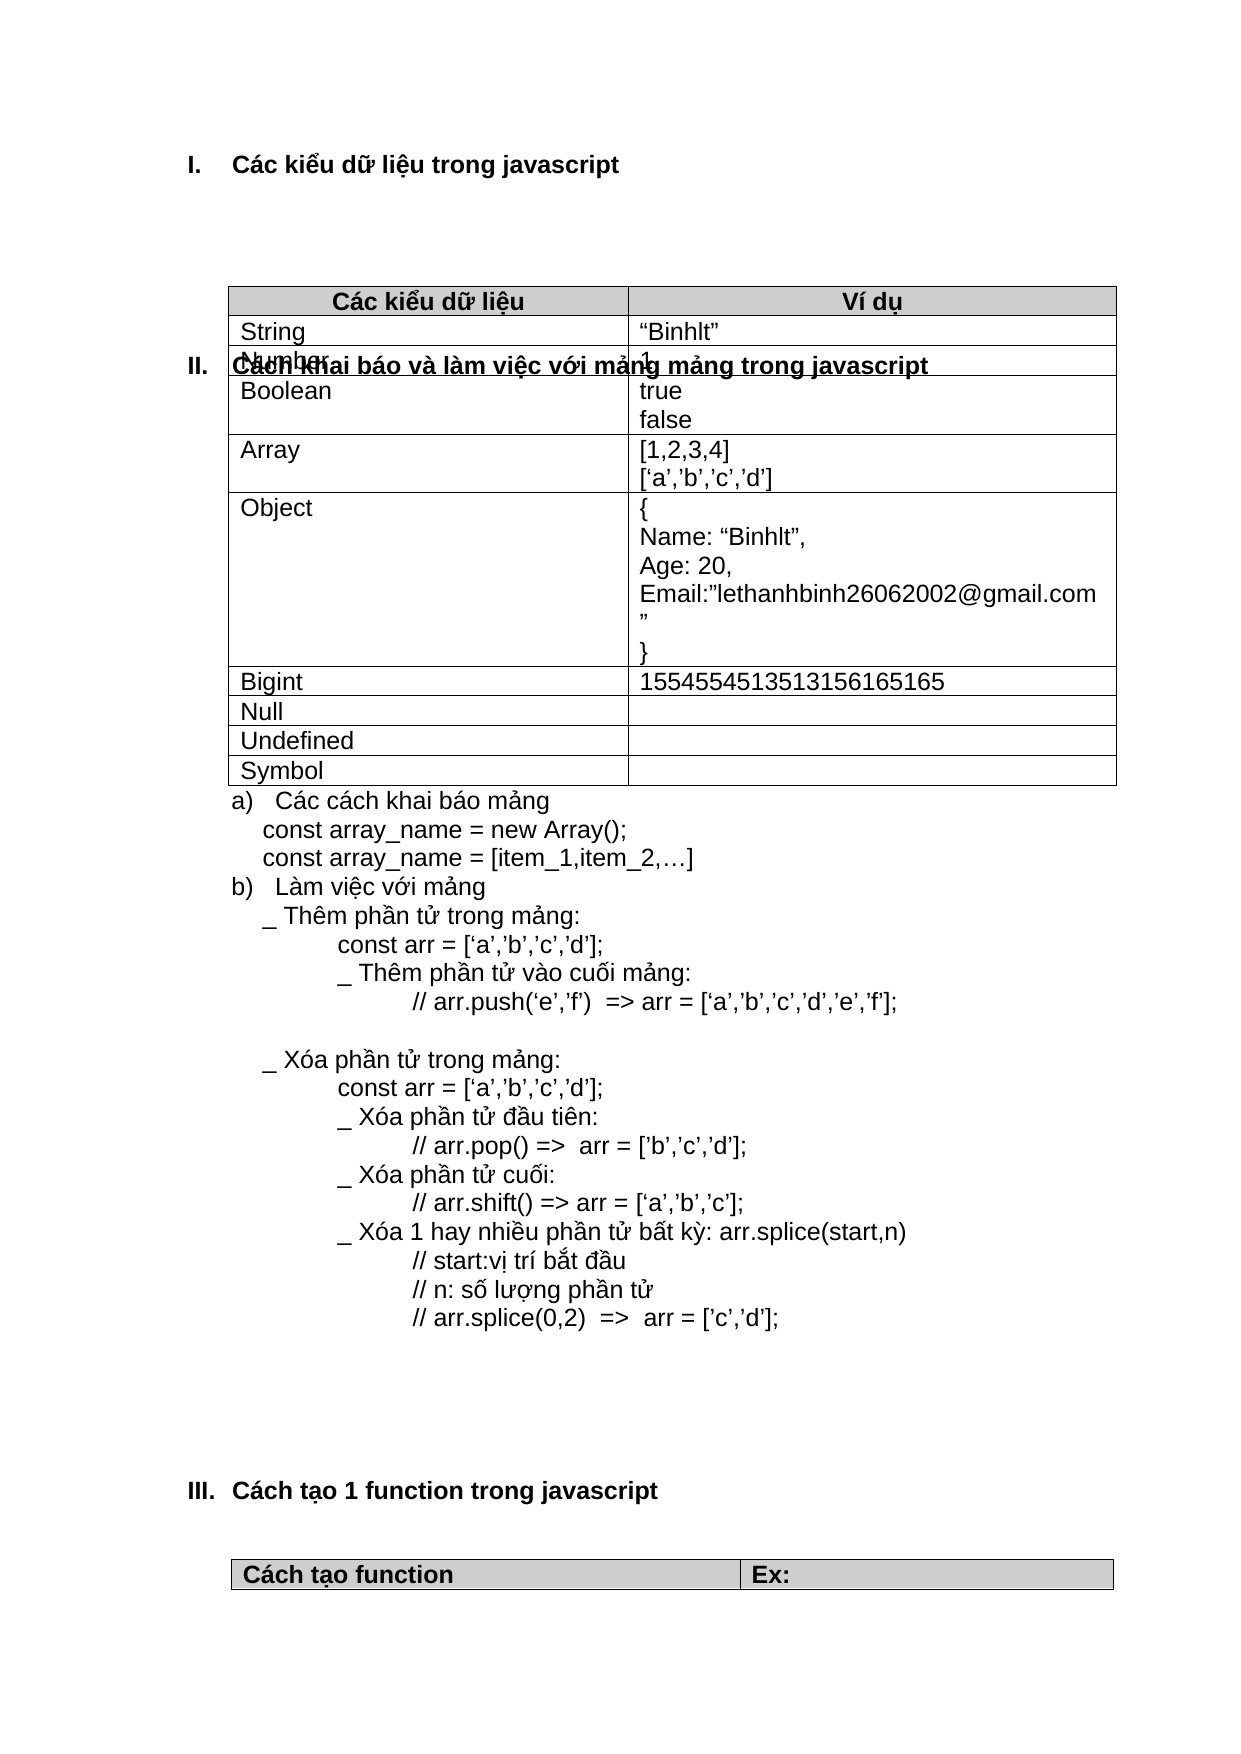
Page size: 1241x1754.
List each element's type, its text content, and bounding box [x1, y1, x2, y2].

list _ Xóa phần tử trong mảng: [187, 1044, 1053, 1073]
table_cell [629, 756, 1116, 785]
table_header Cách tạo function [232, 1560, 740, 1588]
list Các kiểu dữ liệu trong javascript [187, 150, 1053, 179]
table_cell [1,2,3,4] [‘a’,’b’,’c’,’d’] [629, 435, 1116, 492]
list // arr.shift() => arr = [‘a’,’b’,’c’]; [337, 1188, 1053, 1217]
list _ Xóa phần tử cuối: [187, 1159, 1053, 1188]
table_cell Object [229, 493, 628, 666]
list const array_name = new Array(); [187, 814, 1053, 843]
list _ Thêm phần tử vào cuối mảng: [187, 958, 1053, 987]
table_cell true false [629, 376, 1116, 433]
table_cell [629, 696, 1116, 725]
list // start:vị trí bắt đầu [337, 1246, 1053, 1274]
table_header Ví dụ [629, 287, 1116, 315]
table_cell Null [229, 696, 628, 725]
table_cell String [229, 316, 628, 345]
table_cell [629, 726, 1116, 755]
table_cell Undefined [229, 726, 628, 755]
table_cell Array [229, 435, 628, 492]
list Làm việc với mảng [231, 872, 1053, 901]
list // n: số lượng phần tử [337, 1274, 1053, 1303]
table_cell Symbol [229, 756, 628, 785]
list // arr.pop() => arr = [’b’,’c’,’d’]; [337, 1131, 1053, 1159]
list _ Xóa phần tử đầu tiên: [187, 1102, 1053, 1131]
list // arr.push(‘e’,’f’) => arr = [‘a’,’b’,’c’,’d’,’e’,’f’]; [337, 987, 1053, 1016]
list // arr.splice(0,2) => arr = [’c’,’d’]; [337, 1303, 1053, 1332]
table_cell “Binhlt” [629, 316, 1116, 345]
table_cell 1554554513513156165165 [629, 667, 1116, 695]
table_header Các kiểu dữ liệu [229, 287, 628, 315]
table_cell Bigint [229, 667, 628, 695]
list const arr = [‘a’,’b’,’c’,’d’]; [187, 1073, 1053, 1102]
table_header Ex: [741, 1560, 1113, 1588]
table_cell Boolean [229, 376, 628, 433]
list Cách tạo 1 function trong javascript [187, 1476, 1053, 1504]
list _ Thêm phần tử trong mảng: [187, 901, 1053, 929]
list Các cách khai báo mảng [231, 786, 1053, 814]
table_cell 1 [629, 346, 1116, 375]
table_cell { Name: “Binhlt”, Age: 20, Email:”lethanhbinh26062002@gmail.com” } [629, 493, 1116, 666]
list const array_name = [item_1,item_2,…] [187, 843, 1053, 872]
list _ Xóa 1 hay nhiều phần tử bất kỳ: arr.splice(start,n) [187, 1217, 1053, 1246]
table_cell Number [229, 346, 628, 375]
list const arr = [‘a’,’b’,’c’,’d’]; [187, 929, 1053, 958]
